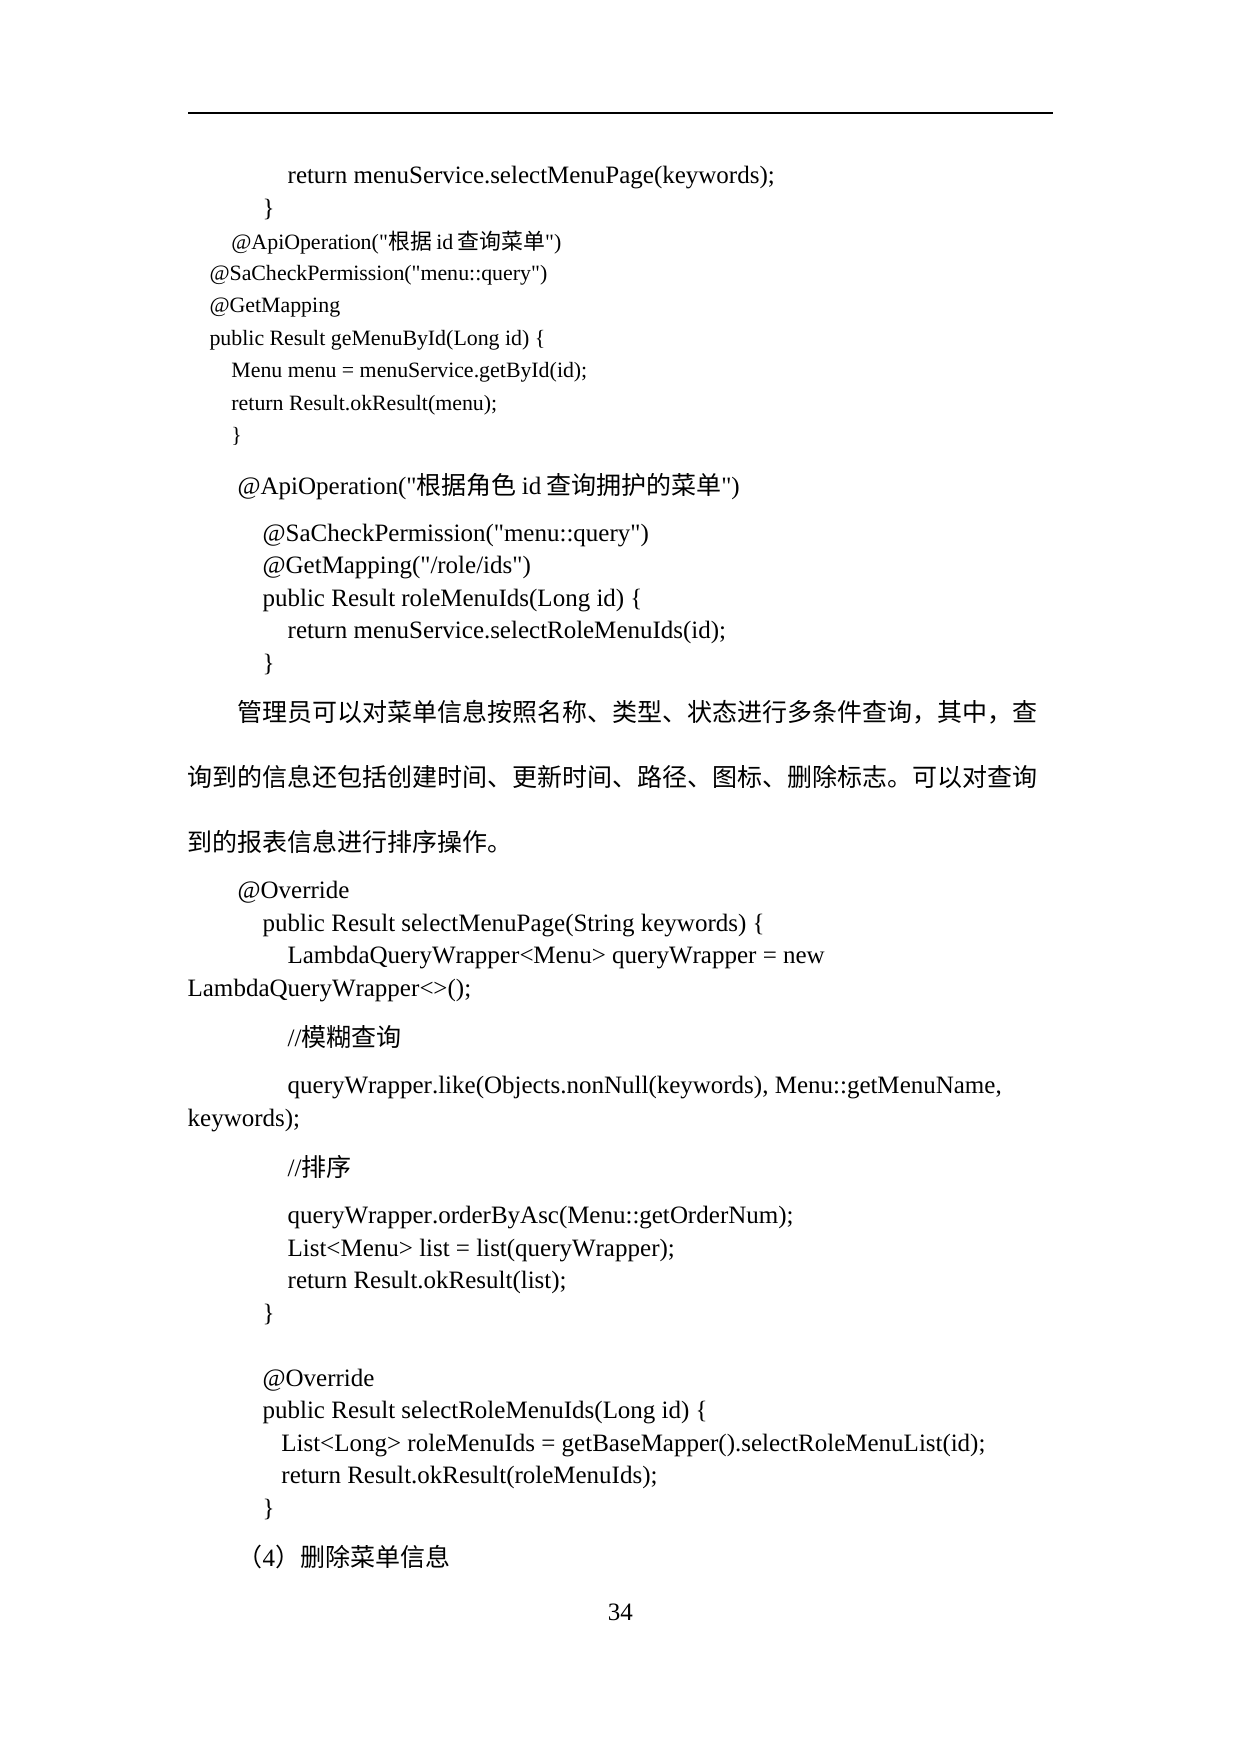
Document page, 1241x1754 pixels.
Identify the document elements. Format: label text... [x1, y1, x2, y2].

text public Result selectMenuPage(String keywords) { [187, 906, 1053, 938]
text queryWrapper.orderByAsc(Menu::getOrderNum); [187, 1198, 1053, 1231]
text } [187, 646, 1053, 678]
text public Result selectRoleMenuIds(Long id) { [187, 1393, 1053, 1426]
text Menu menu = menuService.getById(id); [187, 353, 1053, 386]
text @SaCheckPermission("menu::query") [187, 256, 1053, 288]
text @GetMapping("/role/ids") [187, 548, 1053, 581]
text //排序 [187, 1133, 1053, 1198]
text LambdaQueryWrapper<Menu> queryWrapper = new LambdaQueryWrapper<>(); [187, 938, 1053, 1003]
text 管理员可以对菜单信息按照名称、类型、状态进行多条件查询，其中，查询到的信息还包括创建时间、更新时间、路径、图标、删除标志。可以对查询到的报表信息进行排序操作。 [187, 678, 1053, 873]
text } [187, 191, 1053, 223]
text （4）删除菜单信息 [187, 1523, 1053, 1588]
text return Result.okResult(list); [187, 1263, 1053, 1296]
text public Result geMenuById(Long id) { [187, 321, 1053, 353]
text List<Long> roleMenuIds = getBaseMapper().selectRoleMenuList(id); [187, 1426, 1053, 1458]
text @ApiOperation("根据id查询菜单") [187, 223, 1053, 256]
text //模糊查询 [187, 1003, 1053, 1068]
text } [187, 1296, 1053, 1328]
text @Override [187, 1361, 1053, 1393]
text } [187, 1491, 1053, 1523]
text public Result roleMenuIds(Long id) { [187, 581, 1053, 613]
text List<Menu> list = list(queryWrapper); [187, 1231, 1053, 1263]
text @Override [187, 873, 1053, 906]
text @SaCheckPermission("menu::query") [187, 516, 1053, 548]
text @GetMapping [187, 288, 1053, 321]
text return Result.okResult(roleMenuIds); [187, 1458, 1053, 1491]
text queryWrapper.like(Objects.nonNull(keywords), Menu::getMenuName, keywords); [187, 1068, 1053, 1133]
text @ApiOperation("根据角色id查询拥护的菜单") [187, 451, 1053, 516]
text return menuService.selectMenuPage(keywords); [187, 158, 1053, 191]
text return menuService.selectRoleMenuIds(id); [187, 613, 1053, 646]
text return Result.okResult(menu); [187, 386, 1053, 418]
text } [187, 418, 1053, 451]
